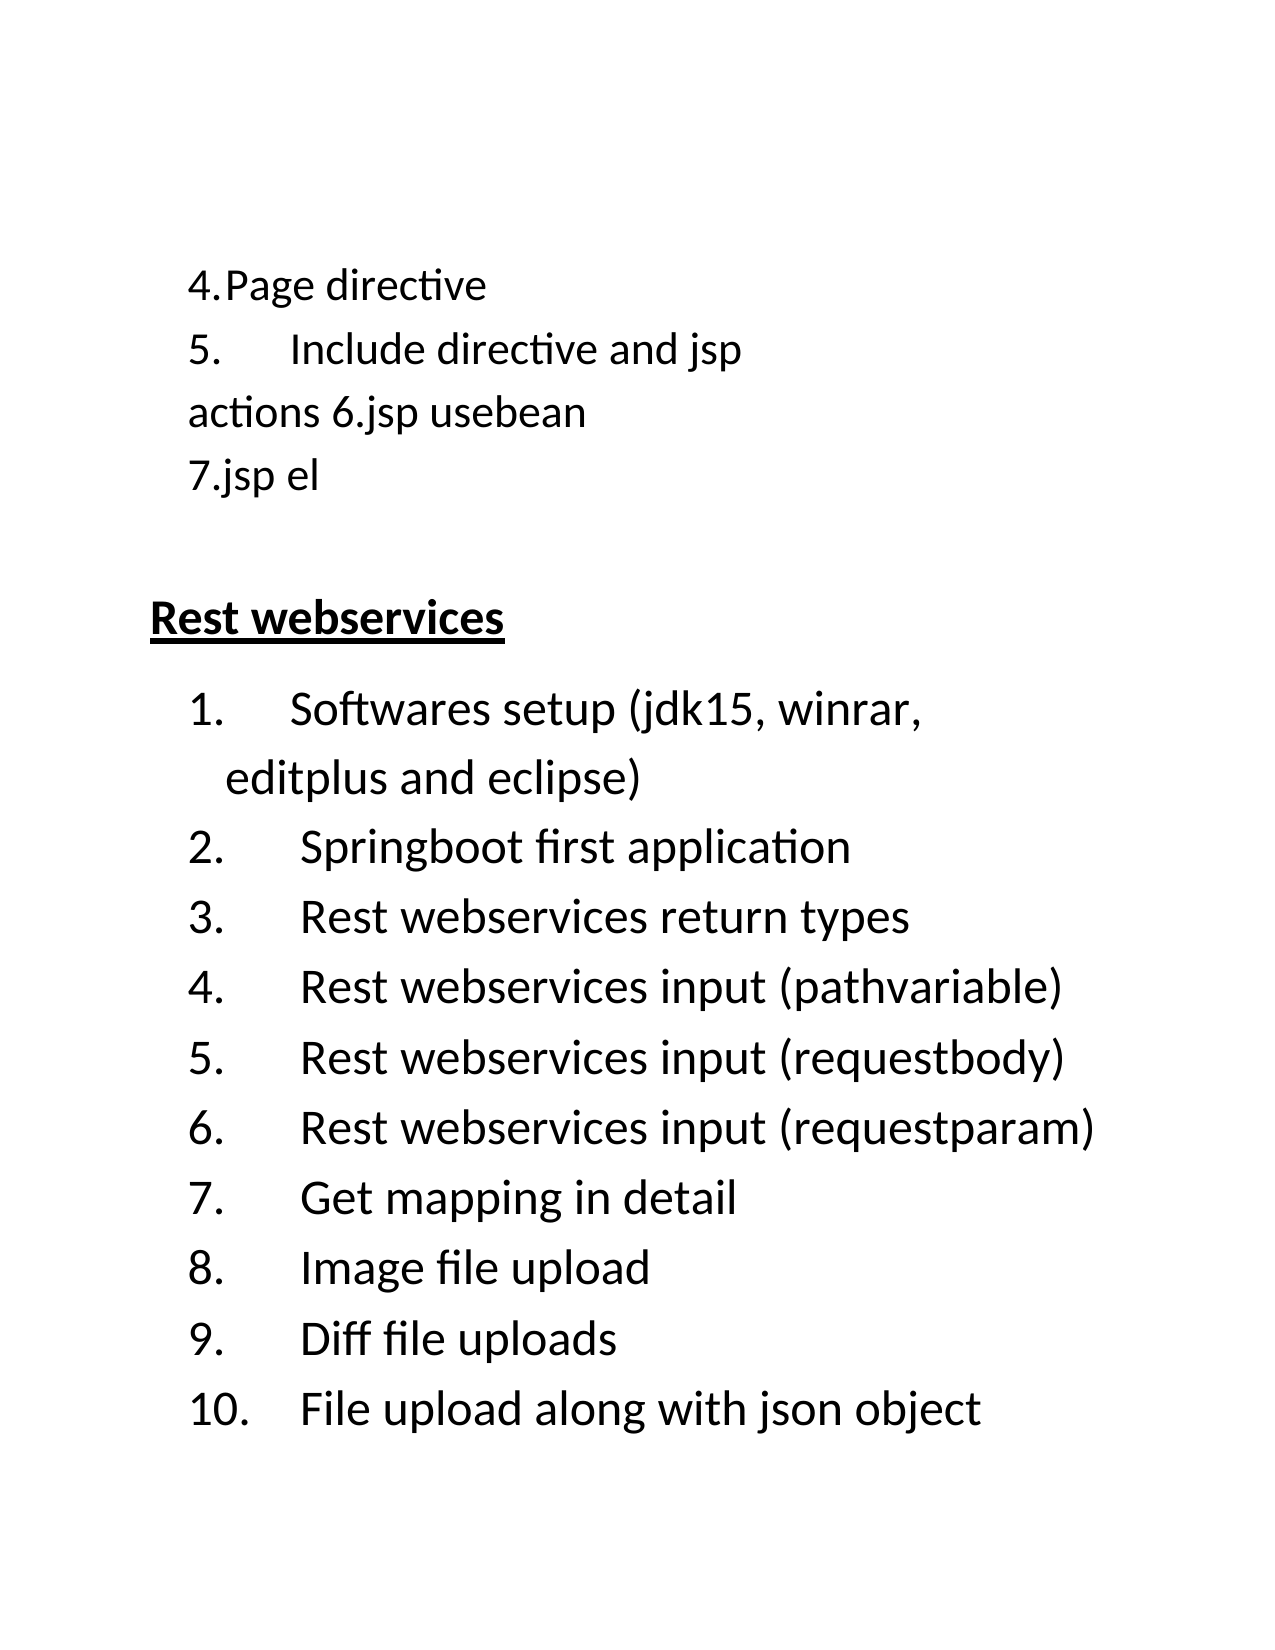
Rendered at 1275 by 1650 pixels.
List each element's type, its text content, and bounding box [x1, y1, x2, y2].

list Rest webservices input (requestbody) [187, 1026, 1131, 1087]
list Include directive and jsp actions 6.jsp usebean [187, 320, 827, 439]
list Softwares setup (jdk15, winrar, editplus and eclipse) [187, 677, 959, 807]
list Rest webservices return types [187, 885, 1131, 946]
list Rest webservices input (pathvariable) [187, 955, 1131, 1016]
subtitle Rest webservices [150, 586, 1131, 647]
list Springboot first application [187, 815, 1131, 876]
text 7.jsp el [187, 446, 1131, 502]
list Get mapping in detail [187, 1166, 1131, 1227]
list Page directive [187, 255, 1131, 311]
list File upload along with json object [187, 1377, 1131, 1438]
list Rest webservices input (requestparam) [187, 1096, 1131, 1157]
list Image file upload [187, 1236, 1131, 1297]
list Diff file uploads [187, 1306, 1131, 1367]
